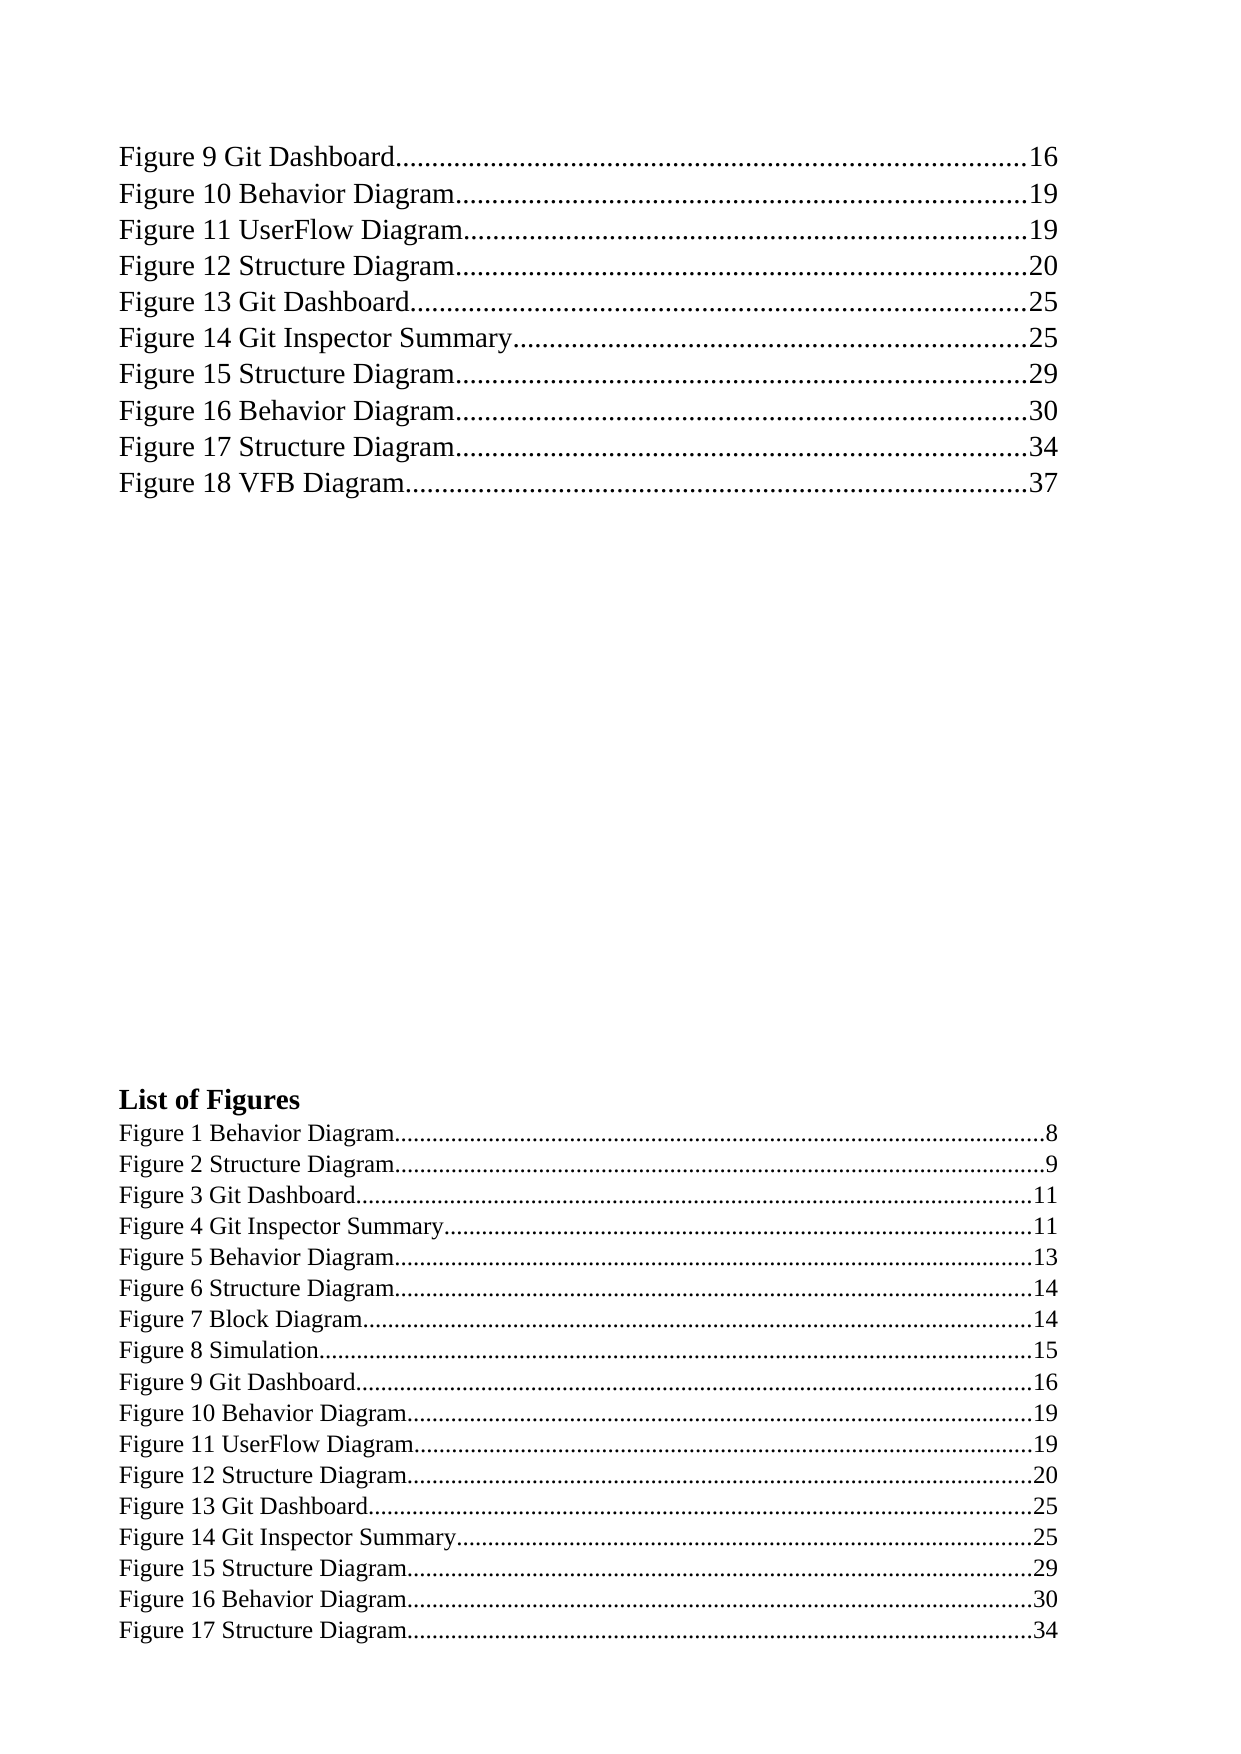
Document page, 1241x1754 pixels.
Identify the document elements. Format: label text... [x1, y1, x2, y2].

subtitle List of Figures [119, 1082, 1205, 1116]
text Figure 14 Git Inspector Summary 25 [119, 1522, 1205, 1551]
text Figure 17 Structure Diagram 34 [119, 1615, 1205, 1644]
text Figure 4 Git Inspector Summary 11 [119, 1211, 1205, 1240]
text Figure 8 Simulation 15 [119, 1336, 1205, 1364]
text Figure 7 Block Diagram 14 [119, 1304, 1205, 1333]
text Figure 10 Behavior Diagram 19 [119, 1398, 1205, 1426]
text Figure 3 Git Dashboard 11 [119, 1180, 1205, 1209]
text Figure 9 Git Dashboard 16 [119, 1367, 1205, 1395]
text Figure 1 Behavior Diagram 8 [119, 1118, 1205, 1147]
text Figure 5 Behavior Diagram 13 [119, 1242, 1205, 1271]
text Figure 6 Structure Diagram 14 [119, 1273, 1205, 1302]
text Figure 15 Structure Diagram 29 [119, 1553, 1205, 1582]
text Figure 13 Git Dashboard 25 [119, 1491, 1205, 1519]
text Figure 2 Structure Diagram 9 [119, 1149, 1205, 1178]
text Figure 16 Behavior Diagram 30 [119, 1584, 1205, 1613]
text Figure 11 UserFlow Diagram 19 [119, 1429, 1205, 1457]
text Figure 12 Structure Diagram 20 [119, 1460, 1205, 1488]
